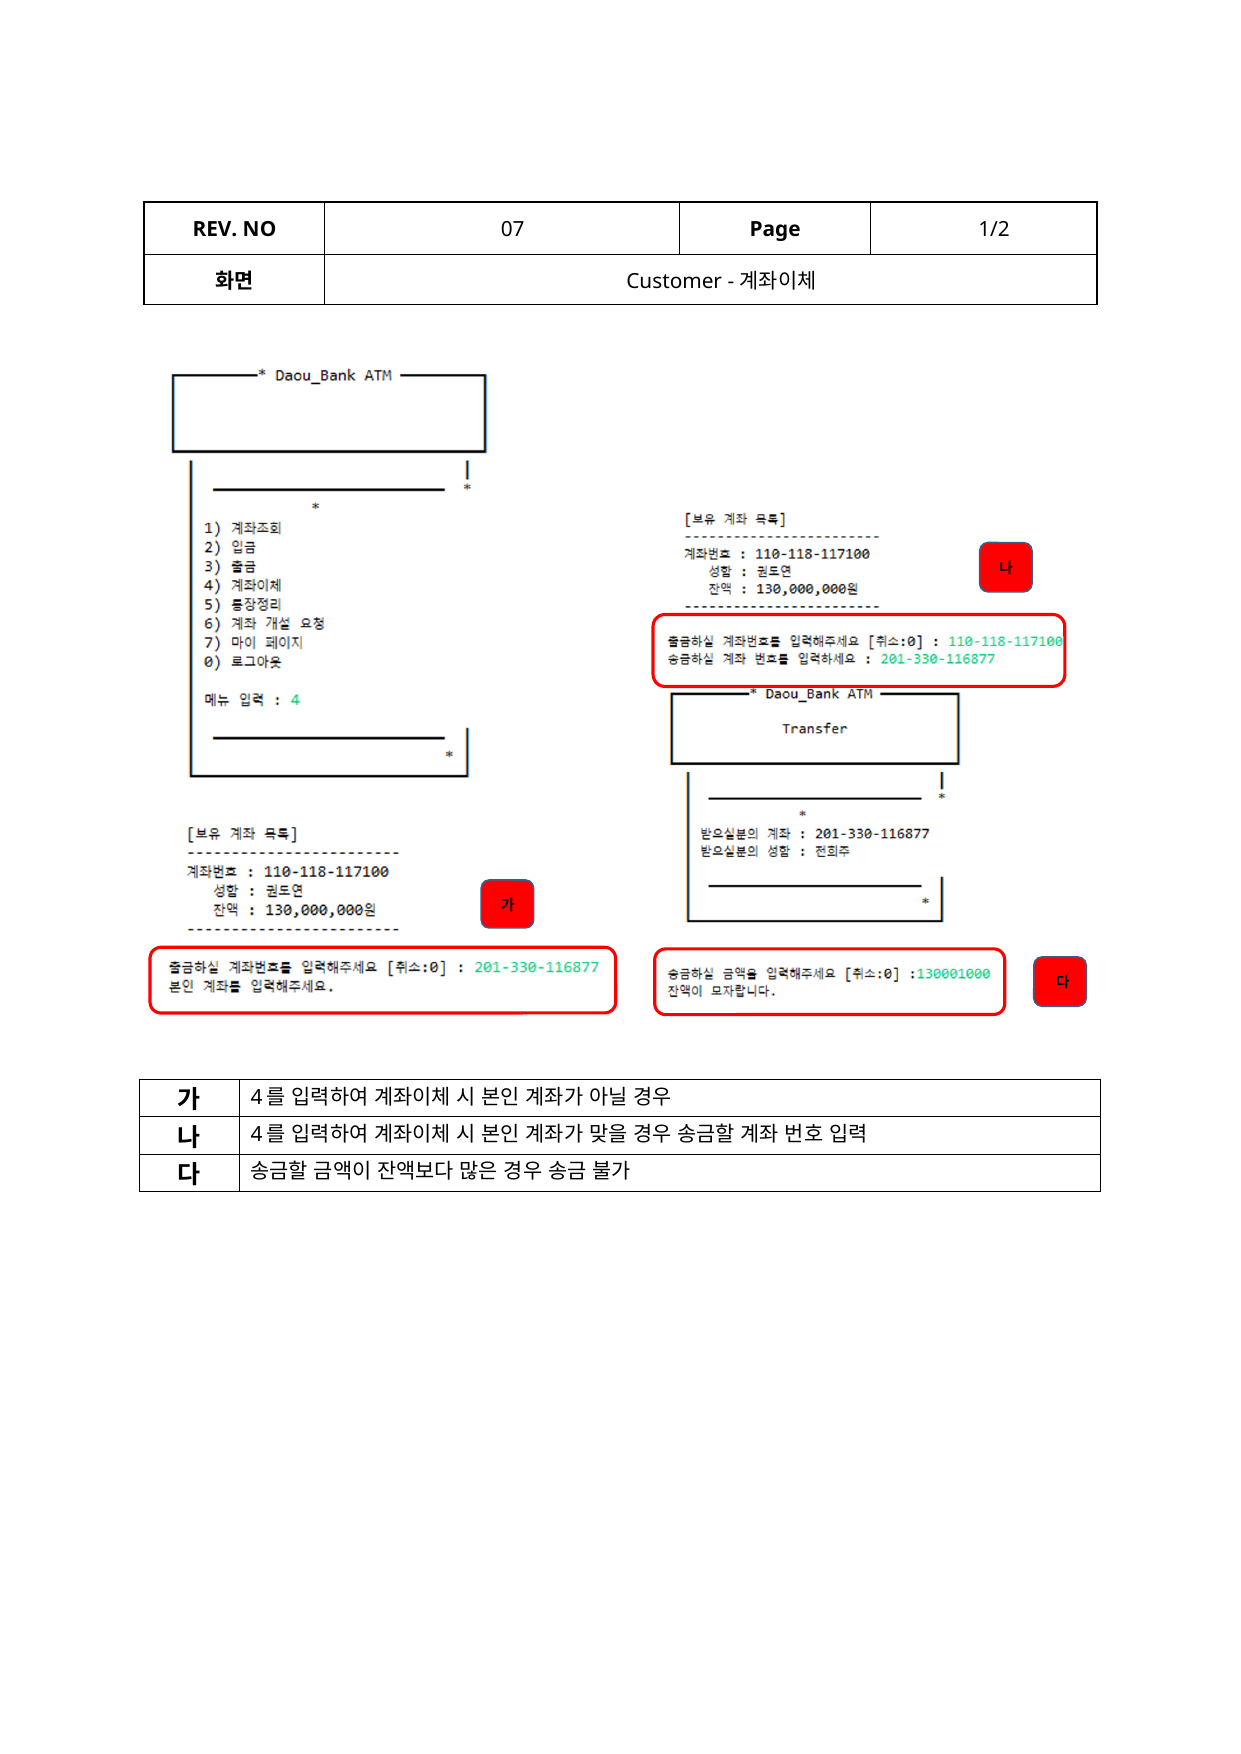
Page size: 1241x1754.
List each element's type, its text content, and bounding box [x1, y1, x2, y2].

table_header REV. NO [145, 203, 324, 254]
table_header Page [680, 203, 870, 254]
table_header 1/2 [871, 203, 1096, 254]
table_cell 화면 [145, 255, 324, 304]
table_header 07 [325, 203, 679, 254]
table_header 4를 입력하여 계좌이체 시 본인 계좌가 아닐 경우 [240, 1080, 1100, 1116]
picture [150, 353, 1077, 1007]
picture [657, 951, 1003, 1007]
table_cell 송금할 금액이 잔액보다 많은 경우 송금 불가 [240, 1155, 1100, 1191]
table_cell 다 [140, 1155, 239, 1191]
table_header 가 [140, 1080, 239, 1116]
picture [152, 949, 614, 1007]
table_cell 4를 입력하여 계좌이체 시 본인 계좌가 맞을 경우 송금할 계좌 번호 입력 [240, 1117, 1100, 1153]
table_cell 나 [140, 1117, 239, 1153]
table_cell Customer - 계좌이체 [325, 255, 1096, 304]
